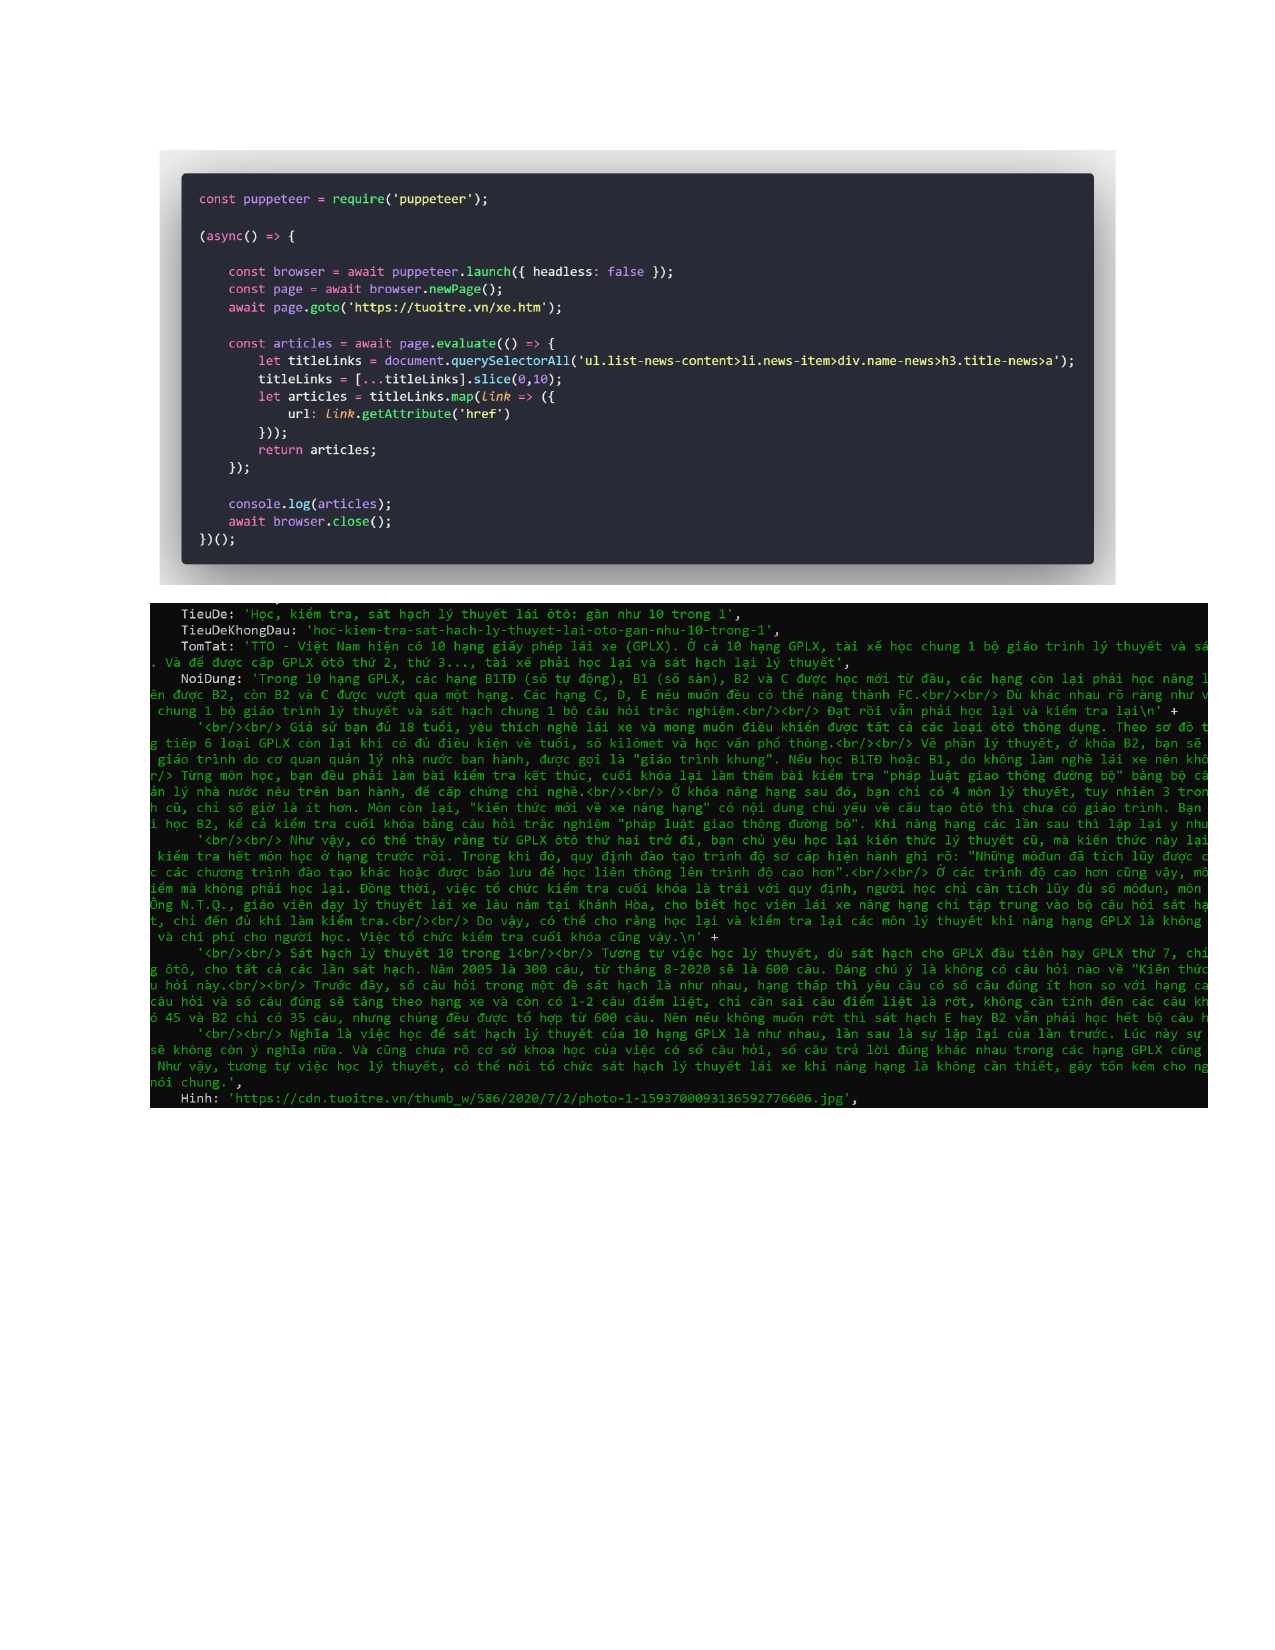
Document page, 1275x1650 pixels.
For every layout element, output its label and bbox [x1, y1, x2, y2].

picture [150, 603, 1208, 1108]
picture [159, 150, 1116, 585]
